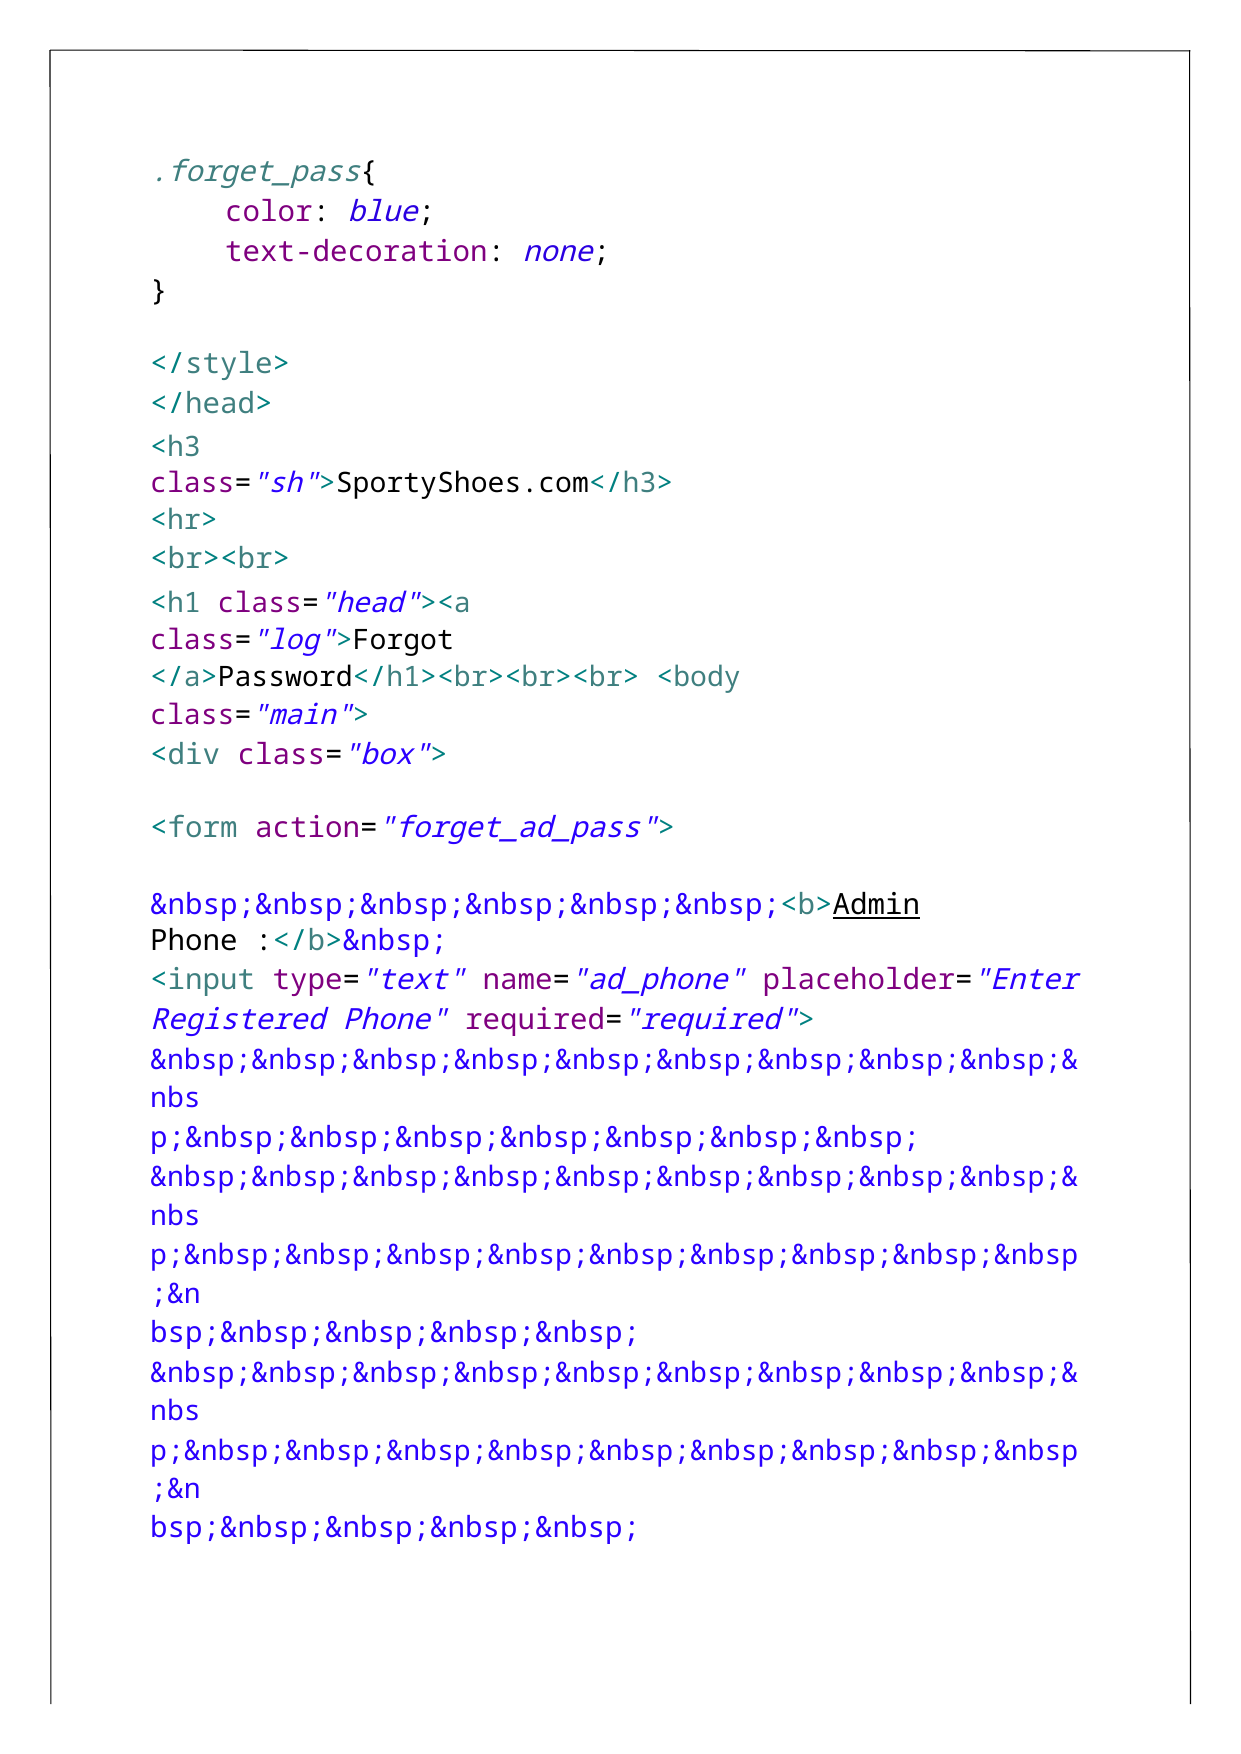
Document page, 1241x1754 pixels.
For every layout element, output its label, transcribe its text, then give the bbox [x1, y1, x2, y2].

text <input type="text" name="ad_phone" placeholder="Enter [150, 958, 1090, 998]
text &nbsp;&nbsp;&nbsp;&nbsp;&nbsp;&nbsp;<b>Admin Phone :</b>&nbsp; [150, 886, 952, 958]
text bsp;&nbsp;&nbsp;&nbsp;&nbsp; [150, 1311, 1090, 1351]
text </style> [150, 343, 1090, 382]
text .forget_pass{ [150, 150, 1090, 190]
text bsp;&nbsp;&nbsp;&nbsp;&nbsp; [150, 1507, 1090, 1546]
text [150, 1352, 1090, 1429]
text <h1 class="head"><a class="log">Forgot </a>Password</h1><br><br><br> <body class="main"> [150, 582, 758, 733]
text p;&nbsp;&nbsp;&nbsp;&nbsp;&nbsp;&nbsp;&nbsp; [150, 1116, 1090, 1155]
text text-decoration: none; [225, 229, 1090, 269]
text <div class="box"> [150, 733, 1090, 773]
text &nbsp;&nbsp;&nbsp;&nbsp;&nbsp;&nbsp;&nbsp;&nbsp;&nbsp;&nbs [150, 1039, 1090, 1116]
text } [150, 269, 1090, 309]
text <br><br> [150, 538, 1090, 577]
text </head> [150, 383, 1090, 422]
text <h3 class="sh">SportyShoes.com</h3> <hr> [150, 427, 710, 538]
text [150, 1430, 1090, 1506]
text color: blue; [225, 190, 1090, 229]
text Registered Phone" required="required"> [150, 998, 1090, 1038]
text p;&nbsp;&nbsp;&nbsp;&nbsp;&nbsp;&nbsp;&nbsp;&nbsp;&nbsp;&n [150, 1235, 1090, 1311]
text &nbsp;&nbsp;&nbsp;&nbsp;&nbsp;&nbsp;&nbsp;&nbsp;&nbsp;&nbs [150, 1157, 1090, 1233]
text <form action="forget_ad_pass"> [150, 807, 1090, 846]
